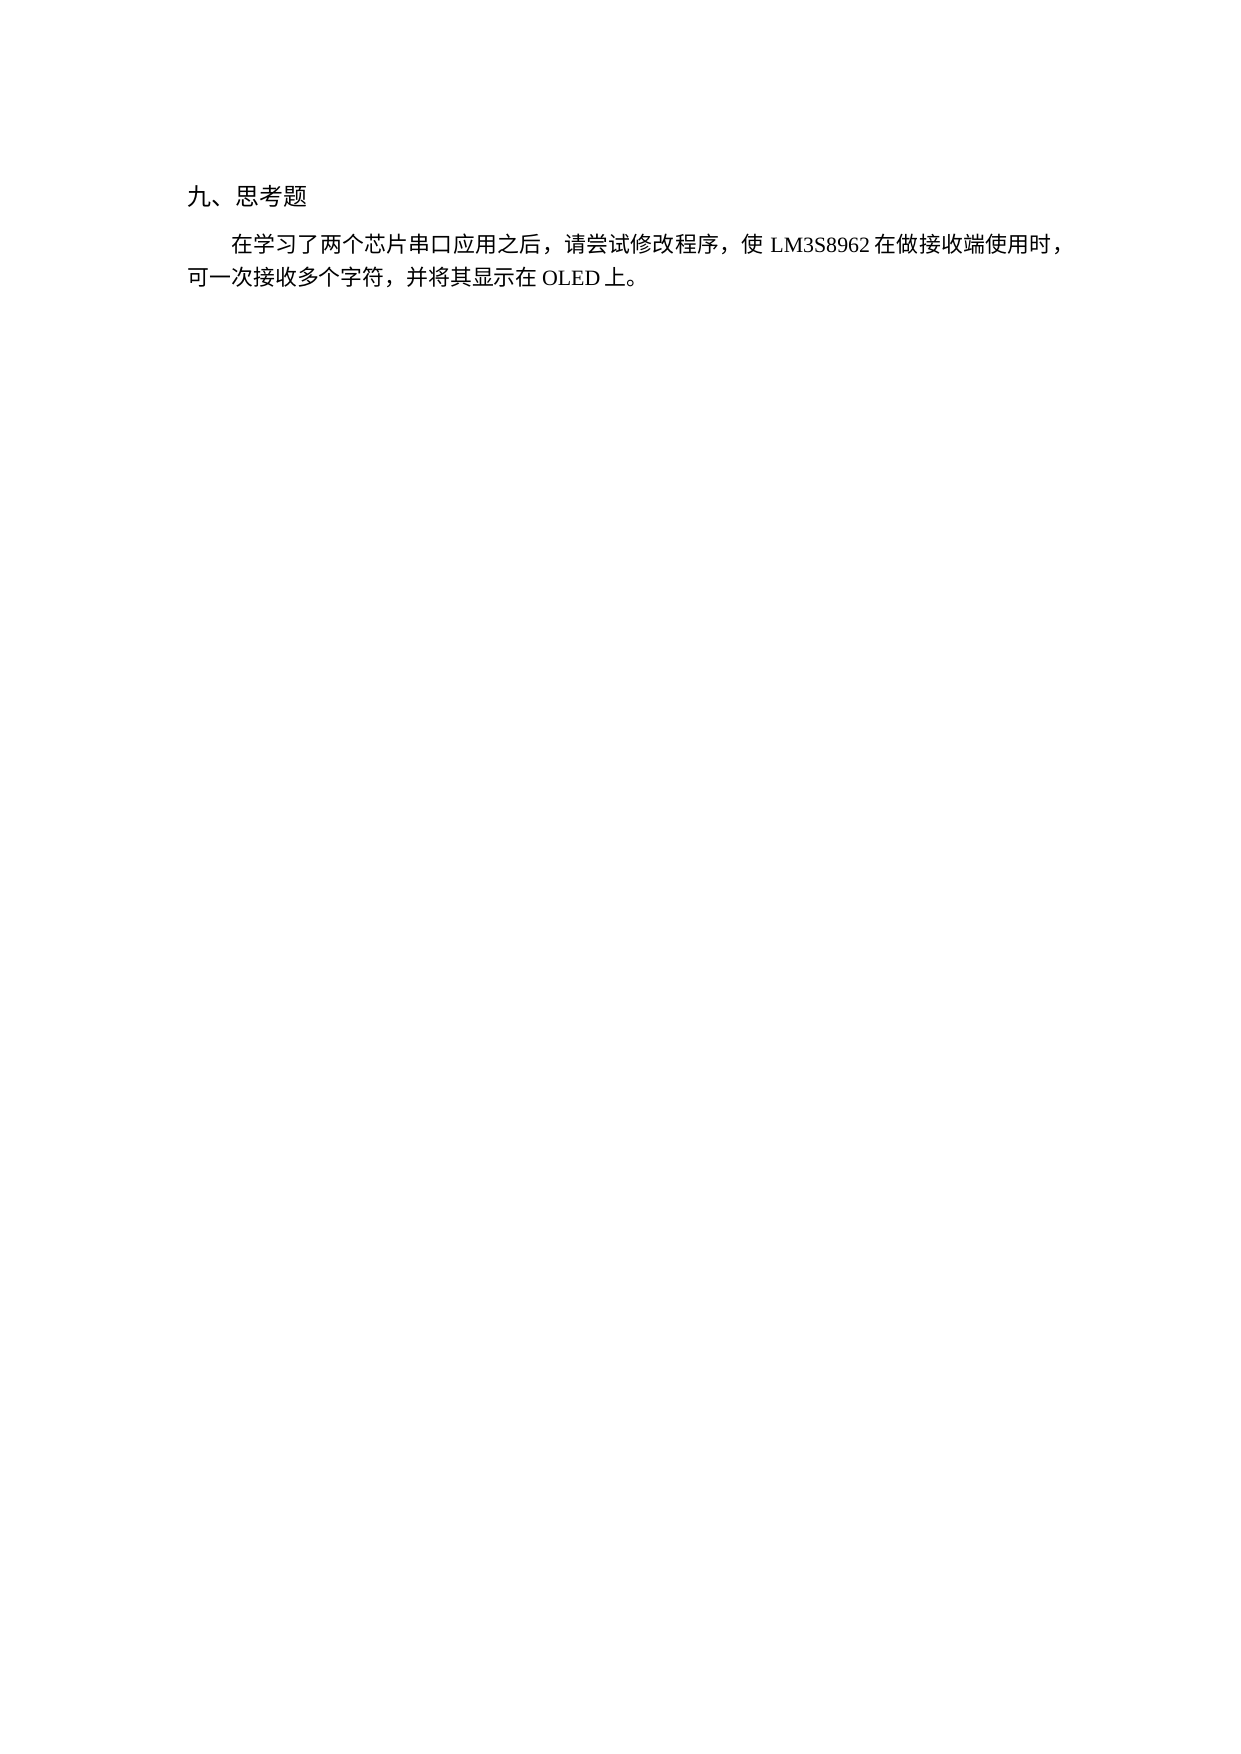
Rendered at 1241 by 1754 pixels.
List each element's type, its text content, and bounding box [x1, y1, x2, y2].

text 九、思考题 [187, 162, 1053, 227]
text 在学习了两个芯片串口应用之后，请尝试修改程序，使LM3S8962在做接收端使用时，可一次接收多个字符，并将其显示在OLED上。 [187, 227, 1053, 292]
